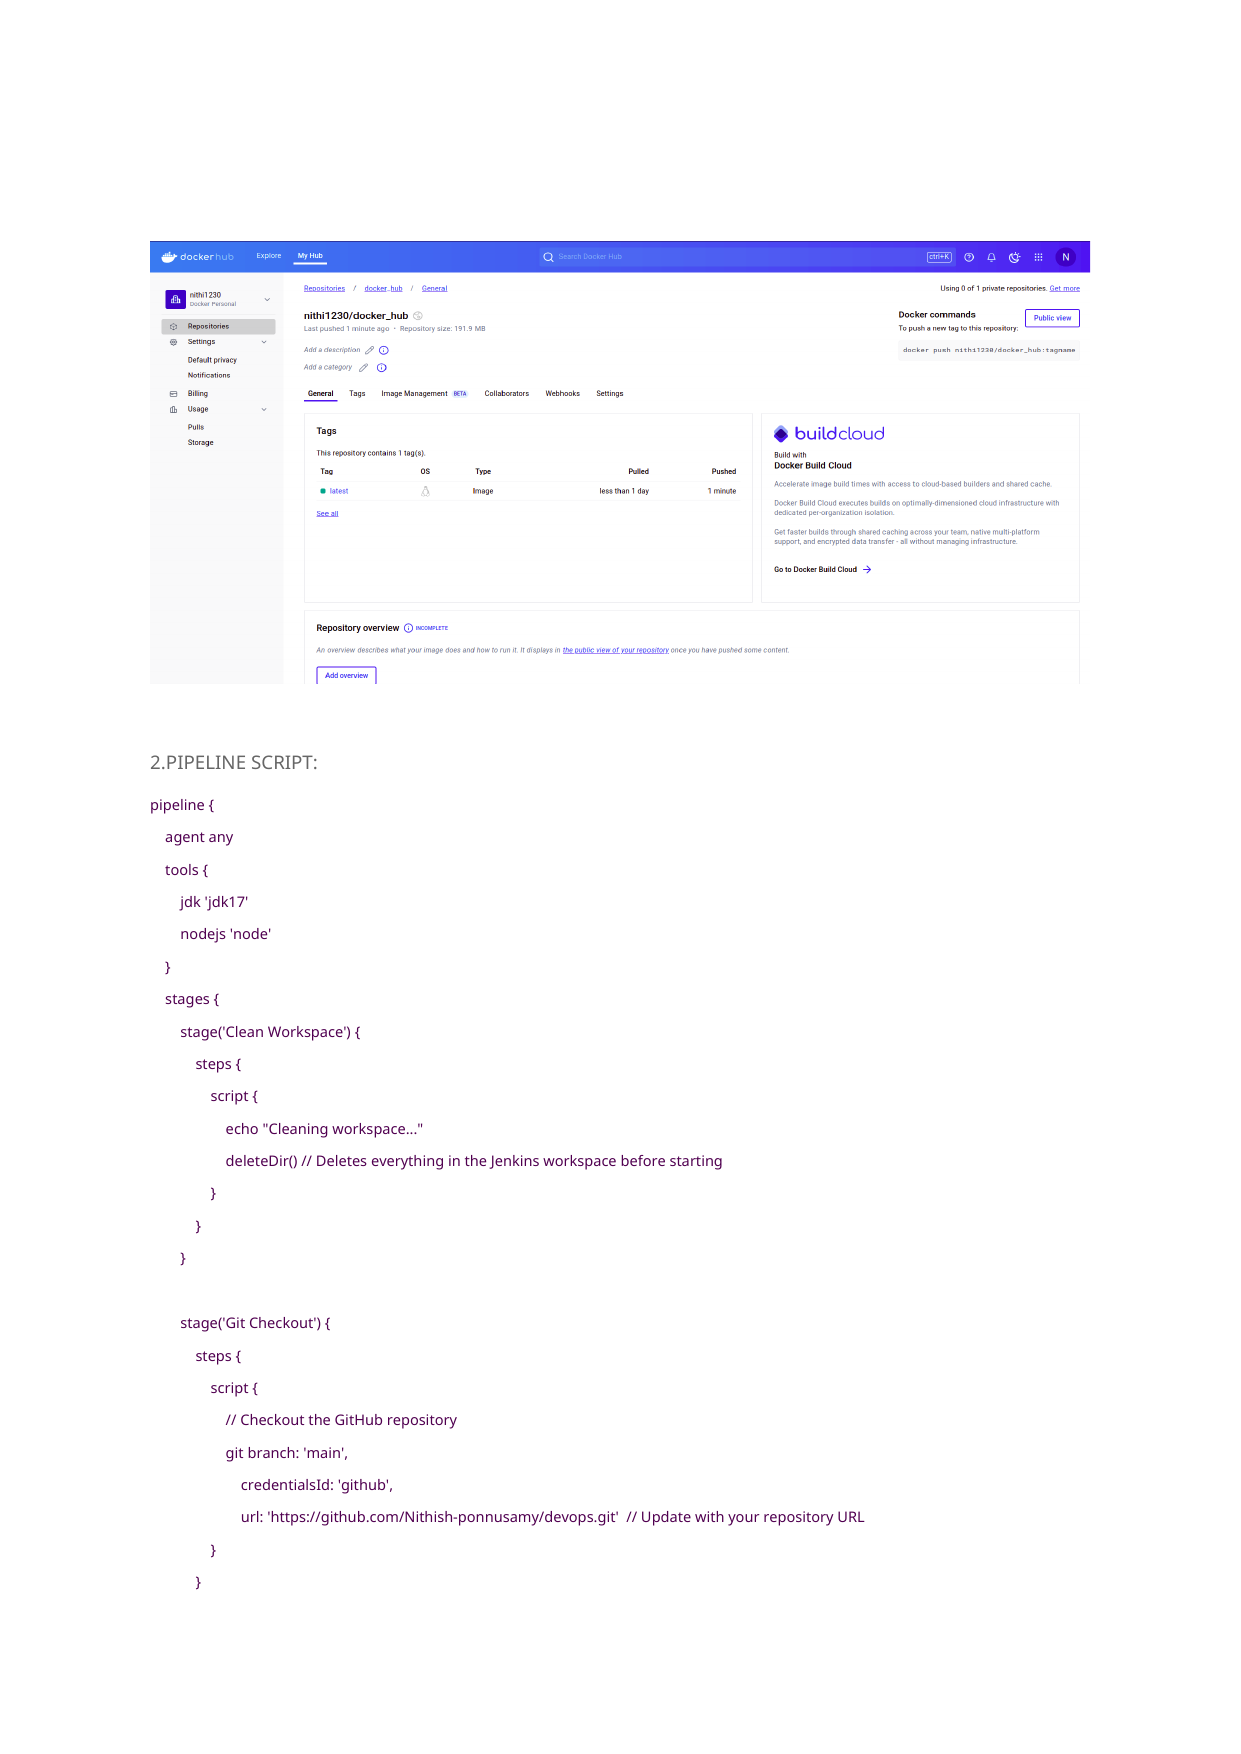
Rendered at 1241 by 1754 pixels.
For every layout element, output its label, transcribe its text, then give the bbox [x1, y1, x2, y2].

text } [150, 1248, 1059, 1268]
text script { [150, 1378, 1059, 1398]
text } [150, 957, 1059, 976]
text } [150, 1183, 1059, 1203]
text steps { [150, 1345, 1059, 1365]
text script { [150, 1086, 1059, 1106]
text } [150, 1216, 1059, 1236]
text credentialsId: 'github', [150, 1475, 1059, 1495]
text } [150, 1540, 1059, 1559]
text jdk 'jdk17' [150, 892, 1059, 912]
text 2.PIPELINE SCRIPT: [150, 749, 1059, 774]
text nodejs 'node' [150, 924, 1059, 944]
text git branch: 'main', [150, 1442, 1059, 1462]
text stages { [150, 989, 1059, 1009]
text url: 'https://github.com/Nithish-ponnusamy/devops.git' // Update with your repository URL [150, 1507, 1059, 1527]
text stage('Git Checkout') { [150, 1313, 1059, 1333]
text stage('Clean Workspace') { [150, 1021, 1059, 1041]
picture [150, 241, 1091, 684]
text deleteDir() // Deletes everything in the Jenkins workspace before starting [150, 1151, 1059, 1171]
text echo "Cleaning workspace..." [150, 1118, 1059, 1138]
text agent any [150, 827, 1059, 847]
text steps { [150, 1054, 1059, 1074]
text // Checkout the GitHub repository [150, 1410, 1059, 1430]
text pipeline { [150, 794, 1059, 814]
text } [150, 1572, 1059, 1592]
text tools { [150, 859, 1059, 879]
